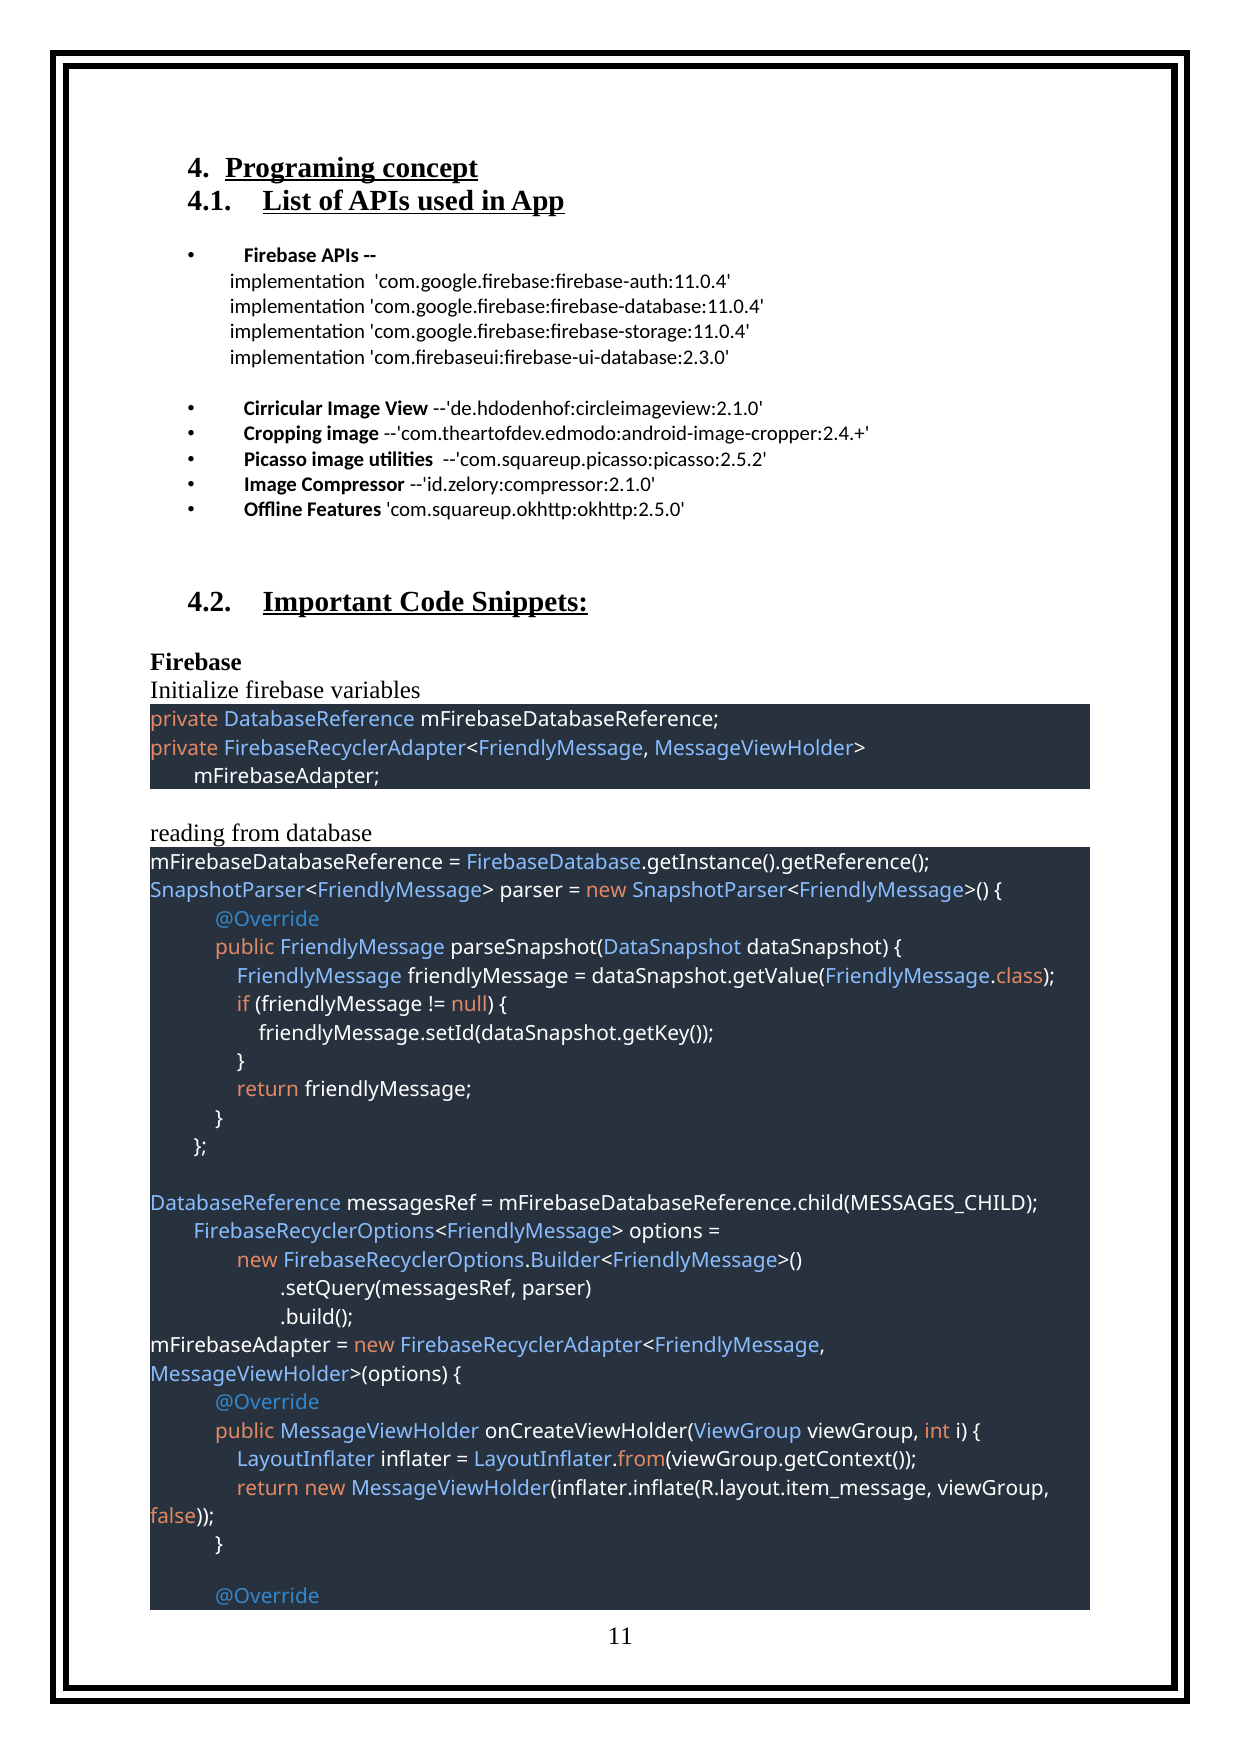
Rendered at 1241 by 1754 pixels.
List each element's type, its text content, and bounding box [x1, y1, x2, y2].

text implementation 'com.google.firebase:firebase-database:11.0.4' [150, 293, 1090, 319]
text return friendlyMessage; [150, 1074, 1090, 1103]
text DatabaseReference messagesRef = mFirebaseDatabaseReference.child(MESSAGES_CHILD); [150, 1188, 1090, 1217]
text } [150, 1046, 1090, 1074]
text LayoutInflater inflater = LayoutInflater.from(viewGroup.getContext()); [150, 1444, 1090, 1473]
text } [150, 1529, 1090, 1558]
list Cirricular Image View --'de.hdodenhof:circleimageview:2.1.0' [187, 395, 1090, 420]
list Image Compressor --'id.zelory:compressor:2.1.0' [187, 471, 1090, 497]
text .setQuery(messagesRef, parser) [150, 1273, 1090, 1302]
text implementation 'com.google.firebase:firebase-auth:11.0.4' [150, 268, 1090, 293]
text public FriendlyMessage parseSnapshot(DataSnapshot dataSnapshot) { [150, 932, 1090, 961]
text FirebaseRecyclerOptions<FriendlyMessage> options = [150, 1217, 1090, 1245]
text friendlyMessage.setId(dataSnapshot.getKey()); [150, 1018, 1090, 1046]
text private DatabaseReference mFirebaseDatabaseReference; [150, 704, 1090, 733]
text if (friendlyMessage != null) { [150, 989, 1090, 1018]
list Programing concept [187, 150, 1090, 183]
text .build(); [150, 1302, 1090, 1330]
list Picasso image utilities --'com.squareup.picasso:picasso:2.5.2' [187, 446, 1090, 471]
text reading from database [150, 818, 1090, 847]
text @Override [150, 1387, 1090, 1416]
text Firebase [150, 647, 1090, 675]
list Firebase APIs -- [187, 242, 1090, 268]
text FriendlyMessage friendlyMessage = dataSnapshot.getValue(FriendlyMessage.class); [150, 961, 1090, 989]
list Important Code Snippets: [187, 584, 1090, 618]
text SnapshotParser<FriendlyMessage> parser = new SnapshotParser<FriendlyMessage>() { [150, 875, 1090, 904]
text } [150, 1103, 1090, 1131]
text new FirebaseRecyclerOptions.Builder<FriendlyMessage>() [150, 1245, 1090, 1273]
text mFirebaseAdapter; [150, 761, 1090, 789]
text public MessageViewHolder onCreateViewHolder(ViewGroup viewGroup, int i) { [150, 1416, 1090, 1444]
text Initialize firebase variables [150, 675, 1090, 704]
list List of APIs used in App [187, 183, 1090, 217]
text @Override [150, 904, 1090, 932]
text return new MessageViewHolder(inflater.inflate(R.layout.item_message, viewGroup, false)); [150, 1473, 1090, 1529]
text private FirebaseRecyclerAdapter<FriendlyMessage, MessageViewHolder> [150, 733, 1090, 761]
text @Override [150, 1582, 1090, 1610]
list Offline Features 'com.squareup.okhttp:okhttp:2.5.0' [187, 497, 1090, 522]
text implementation 'com.firebaseui:firebase-ui-database:2.3.0' [150, 344, 1090, 369]
text mFirebaseDatabaseReference = FirebaseDatabase.getInstance().getReference(); [150, 847, 1090, 875]
text mFirebaseAdapter = new FirebaseRecyclerAdapter<FriendlyMessage, MessageViewHolder>(options) { [150, 1330, 1090, 1387]
text implementation 'com.google.firebase:firebase-storage:11.0.4' [150, 319, 1090, 344]
list Cropping image --'com.theartofdev.edmodo:android-image-cropper:2.4.+' [187, 420, 1090, 446]
text }; [150, 1131, 1090, 1160]
